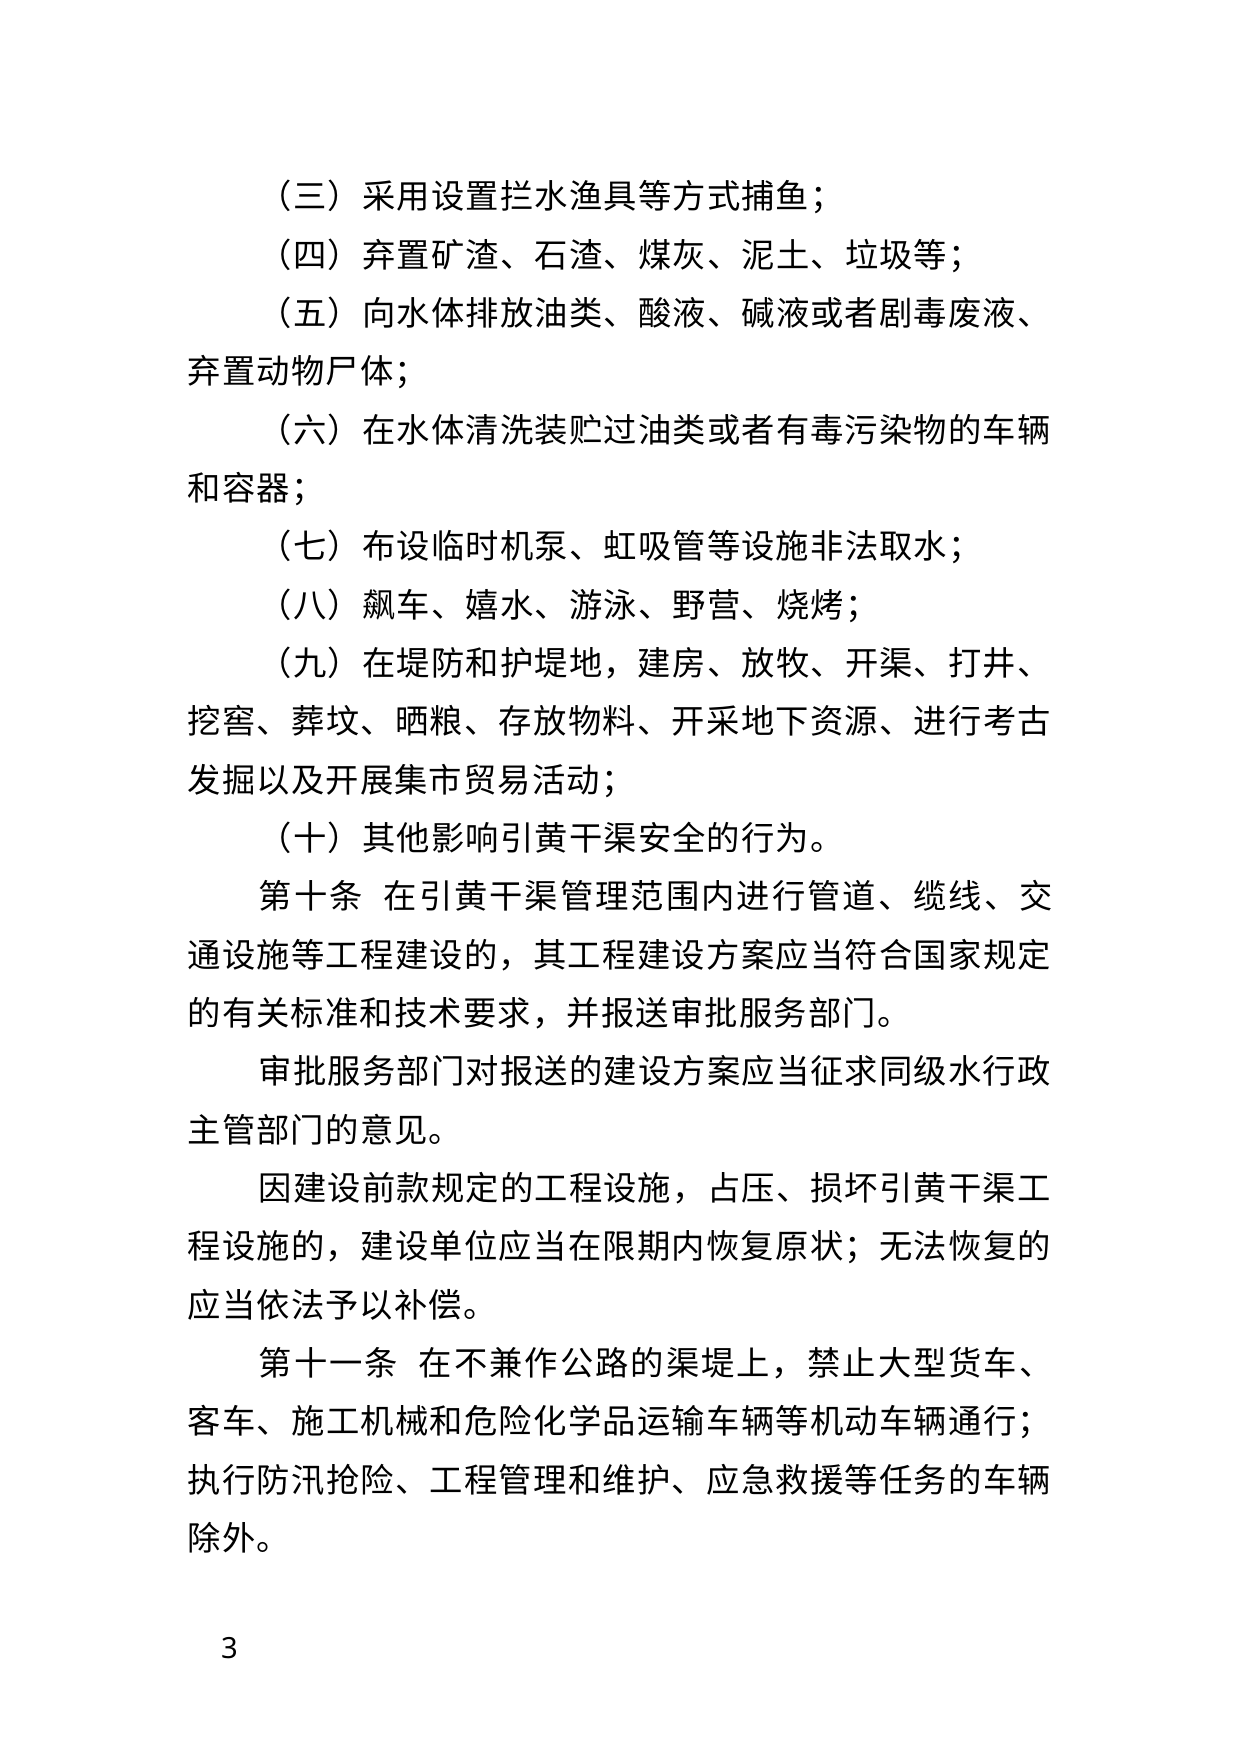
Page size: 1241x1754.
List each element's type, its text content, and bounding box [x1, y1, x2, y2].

text （九）在堤防和护堤地，建房、放牧、开渠、打井、挖窖、葬坟、晒粮、存放物料、开采地下资源、进行考古发掘以及开展集市贸易活动； [187, 629, 1053, 804]
text 审批服务部门对报送的建设方案应当征求同级水行政主管部门的意见。 [187, 1037, 1053, 1154]
text （十）其他影响引黄干渠安全的行为。 [187, 804, 1053, 862]
text （五）向水体排放油类、酸液、碱液或者剧毒废液、弃置动物尸体； [187, 279, 1053, 395]
text （三）采用设置拦水渔具等方式捕鱼； [187, 162, 1053, 220]
text （七）布设临时机泵、虹吸管等设施非法取水； [187, 512, 1053, 570]
text 因建设前款规定的工程设施，占压、损坏引黄干渠工程设施的，建设单位应当在限期内恢复原状；无法恢复的，应当依法予以补偿。 [187, 1154, 1053, 1329]
text 第十条 在引黄干渠管理范围内进行管道、缆线、交通设施等工程建设的，其工程建设方案应当符合国家规定的有关标准和技术要求，并报送审批服务部门。 [187, 862, 1053, 1037]
text （六）在水体清洗装贮过油类或者有毒污染物的车辆和容器； [187, 395, 1053, 512]
text （八）飙车、嬉水、游泳、野营、烧烤； [187, 570, 1053, 629]
text （四）弃置矿渣、石渣、煤灰、泥土、垃圾等； [187, 220, 1053, 279]
text 第十一条 在不兼作公路的渠堤上，禁止大型货车、客车、施工机械和危险化学品运输车辆等机动车辆通行；执行防汛抢险、工程管理和维护、应急救援等任务的车辆除外。 [187, 1329, 1053, 1562]
